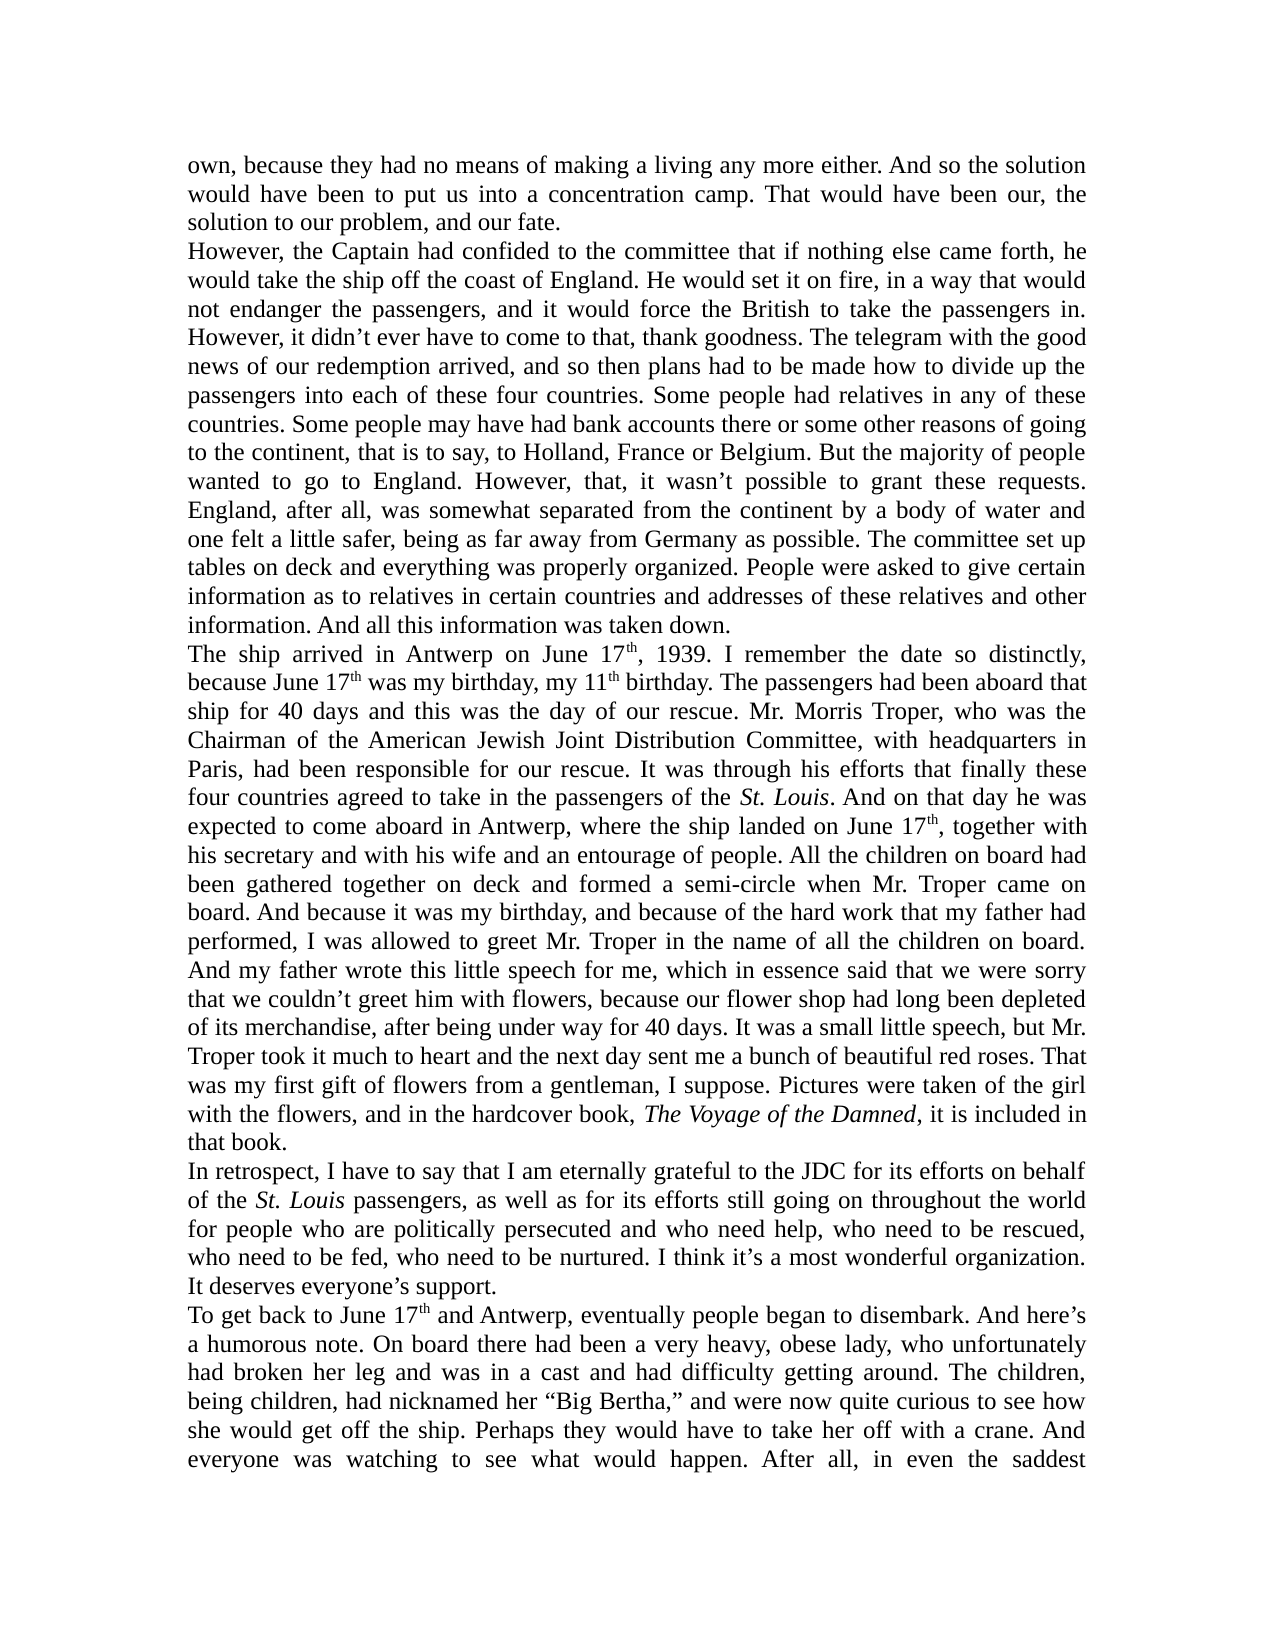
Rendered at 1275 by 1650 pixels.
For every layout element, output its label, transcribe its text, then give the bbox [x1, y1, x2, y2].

text The ship arrived in Antwerp on June 17th, 1939. I remember the date so distinctly, because June 17th was my birthday, my 11th birthday. The passengers had been aboard that ship for 40 days and this was the day of our rescue. Mr. Morris Troper, who was the Chairman of the American Jewish Joint Distribution Committee, with headquarters in Paris, had been responsible for our rescue. It was through his efforts that finally these four countries agreed to take in the passengers of the St. Louis. And on that day he was expected to come aboard in Antwerp, where the ship landed on June 17th, together with his secretary and with his wife and an entourage of people. All the children on board had been gathered together on deck and formed a semi-circle when Mr. Troper came on board. And because it was my birthday, and because of the hard work that my father had performed, I was allowed to greet Mr. Troper in the name of all the children on board. And my father wrote this little speech for me, which in essence said that we were sorry that we couldn’t greet him with flowers, because our flower shop had long been depleted of its merchandise, after being under way for 40 days. It was a small little speech, but Mr. Troper took it much to heart and the next day sent me a bunch of beautiful red roses. That was my first gift of flowers from a gentleman, I suppose. Pictures were taken of the girl with the flowers, and in the hardcover book, The Voyage of the Damned, it is included in that book. [187, 639, 1087, 1156]
text However, the Captain had confided to the committee that if nothing else came forth, he would take the ship off the coast of England. He would set it on fire, in a way that would not endanger the passengers, and it would force the British to take the passengers in. However, it didn’t ever have to come to that, thank goodness. The telegram with the good news of our redemption arrived, and so then plans had to be made how to divide up the passengers into each of these four countries. Some people had relatives in any of these countries. Some people may have had bank accounts there or some other reasons of going to the continent, that is to say, to Holland, France or Belgium. But the majority of people wanted to go to England. However, that, it wasn’t possible to grant these requests. England, after all, was somewhat separated from the continent by a body of water and one felt a little safer, being as far away from Germany as possible. The committee set up tables on deck and everything was properly organized. People were asked to give certain information as to relatives in certain countries and addresses of these relatives and other information. And all this information was taken down. [187, 236, 1087, 639]
text In retrospect, I have to say that I am eternally grateful to the JDC for its efforts on behalf of the St. Louis passengers, as well as for its efforts still going on throughout the world for people who are politically persecuted and who need help, who need to be rescued, who need to be fed, who need to be nurtured. I think it’s a most wonderful organization. It deserves everyone’s support. [187, 1156, 1087, 1300]
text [187, 1300, 1087, 1472]
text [187, 150, 1087, 236]
